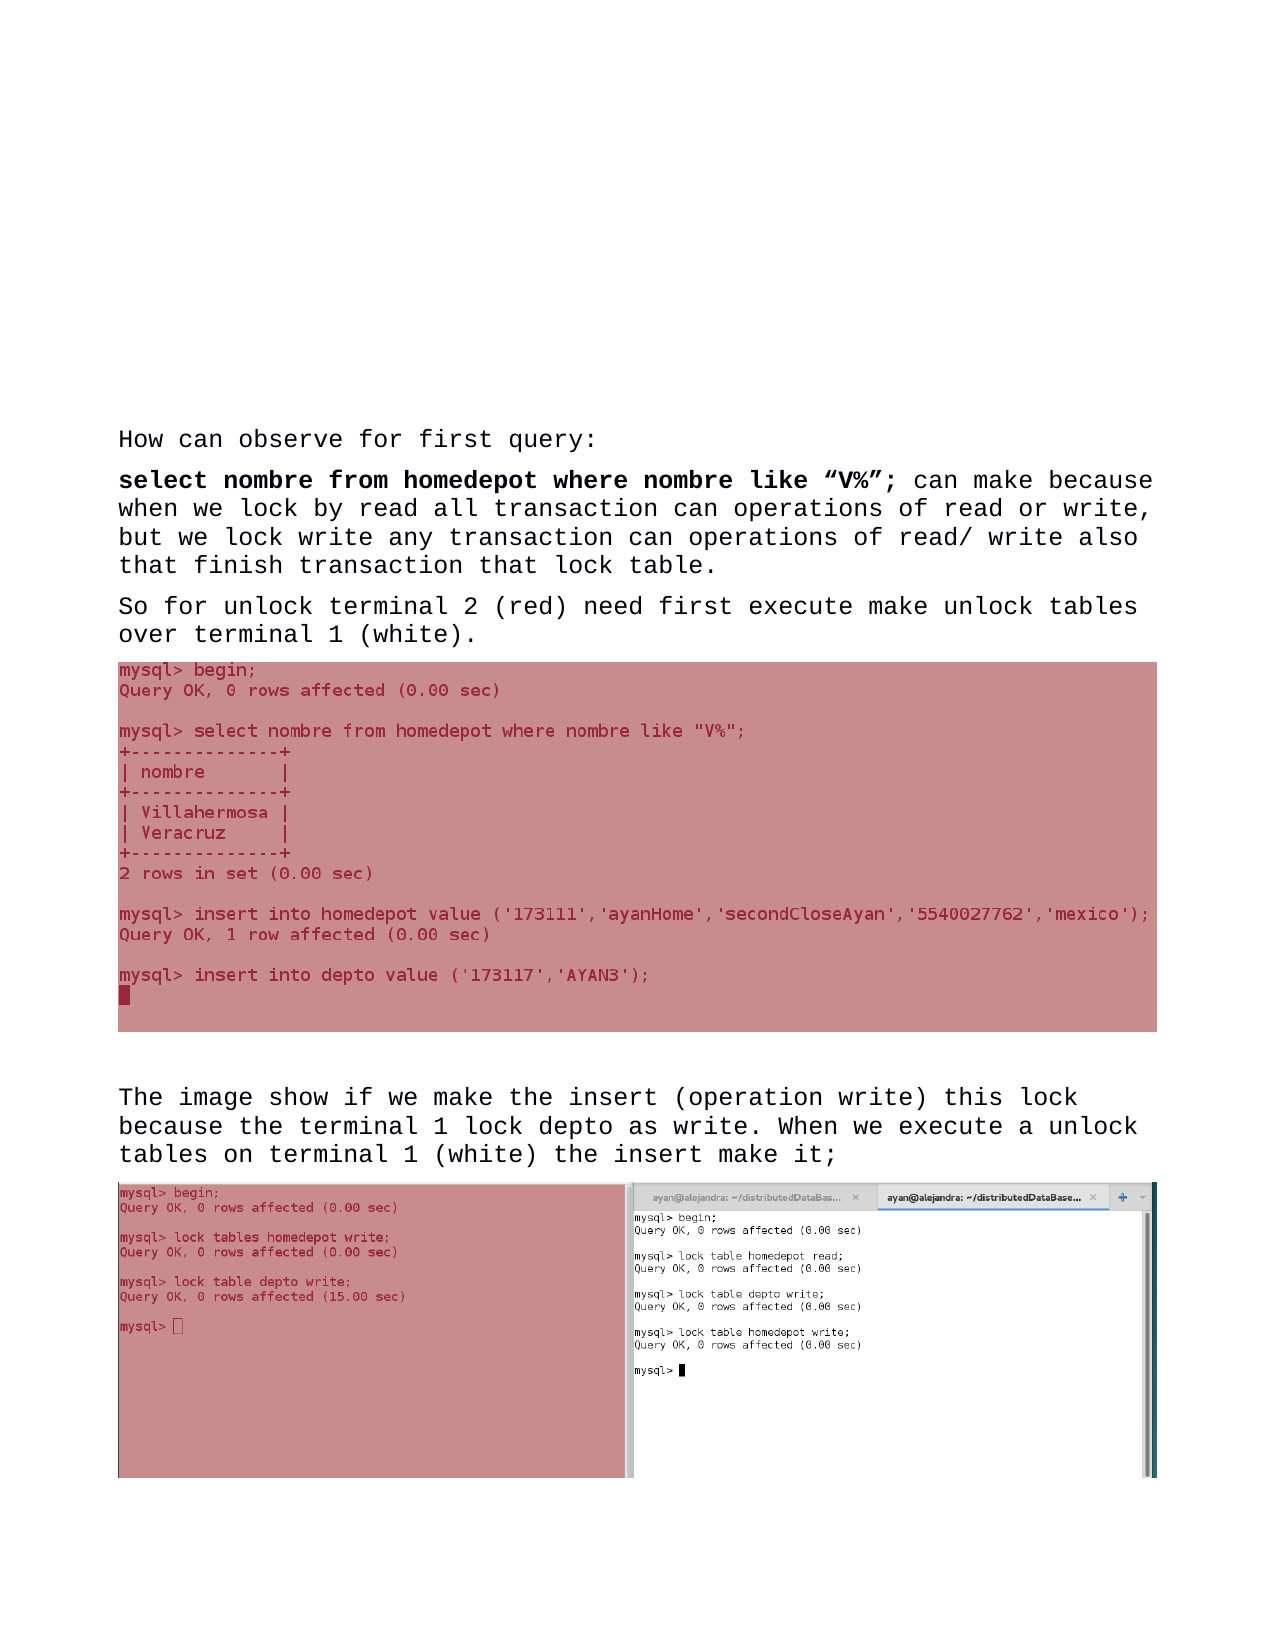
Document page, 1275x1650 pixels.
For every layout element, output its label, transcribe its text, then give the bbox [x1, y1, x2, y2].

text So for unlock terminal 2 (red) need first execute make unlock tables over terminal 1 (white). [118, 593, 1157, 650]
picture [118, 662, 1157, 1032]
text The image show if we make the insert (operation write) this lock because the terminal 1 lock depto as write. When we execute a unlock tables on terminal 1 (white) the insert make it; [118, 1085, 1157, 1170]
text select nombre from homedepot where nombre like “V%”; can make because when we lock by read all transaction can operations of read or write, but we lock write any transaction can operations of read/ write also that finish transaction that lock table. [118, 467, 1157, 581]
picture [118, 1182, 1157, 1478]
text How can observe for first query: [118, 427, 1157, 455]
